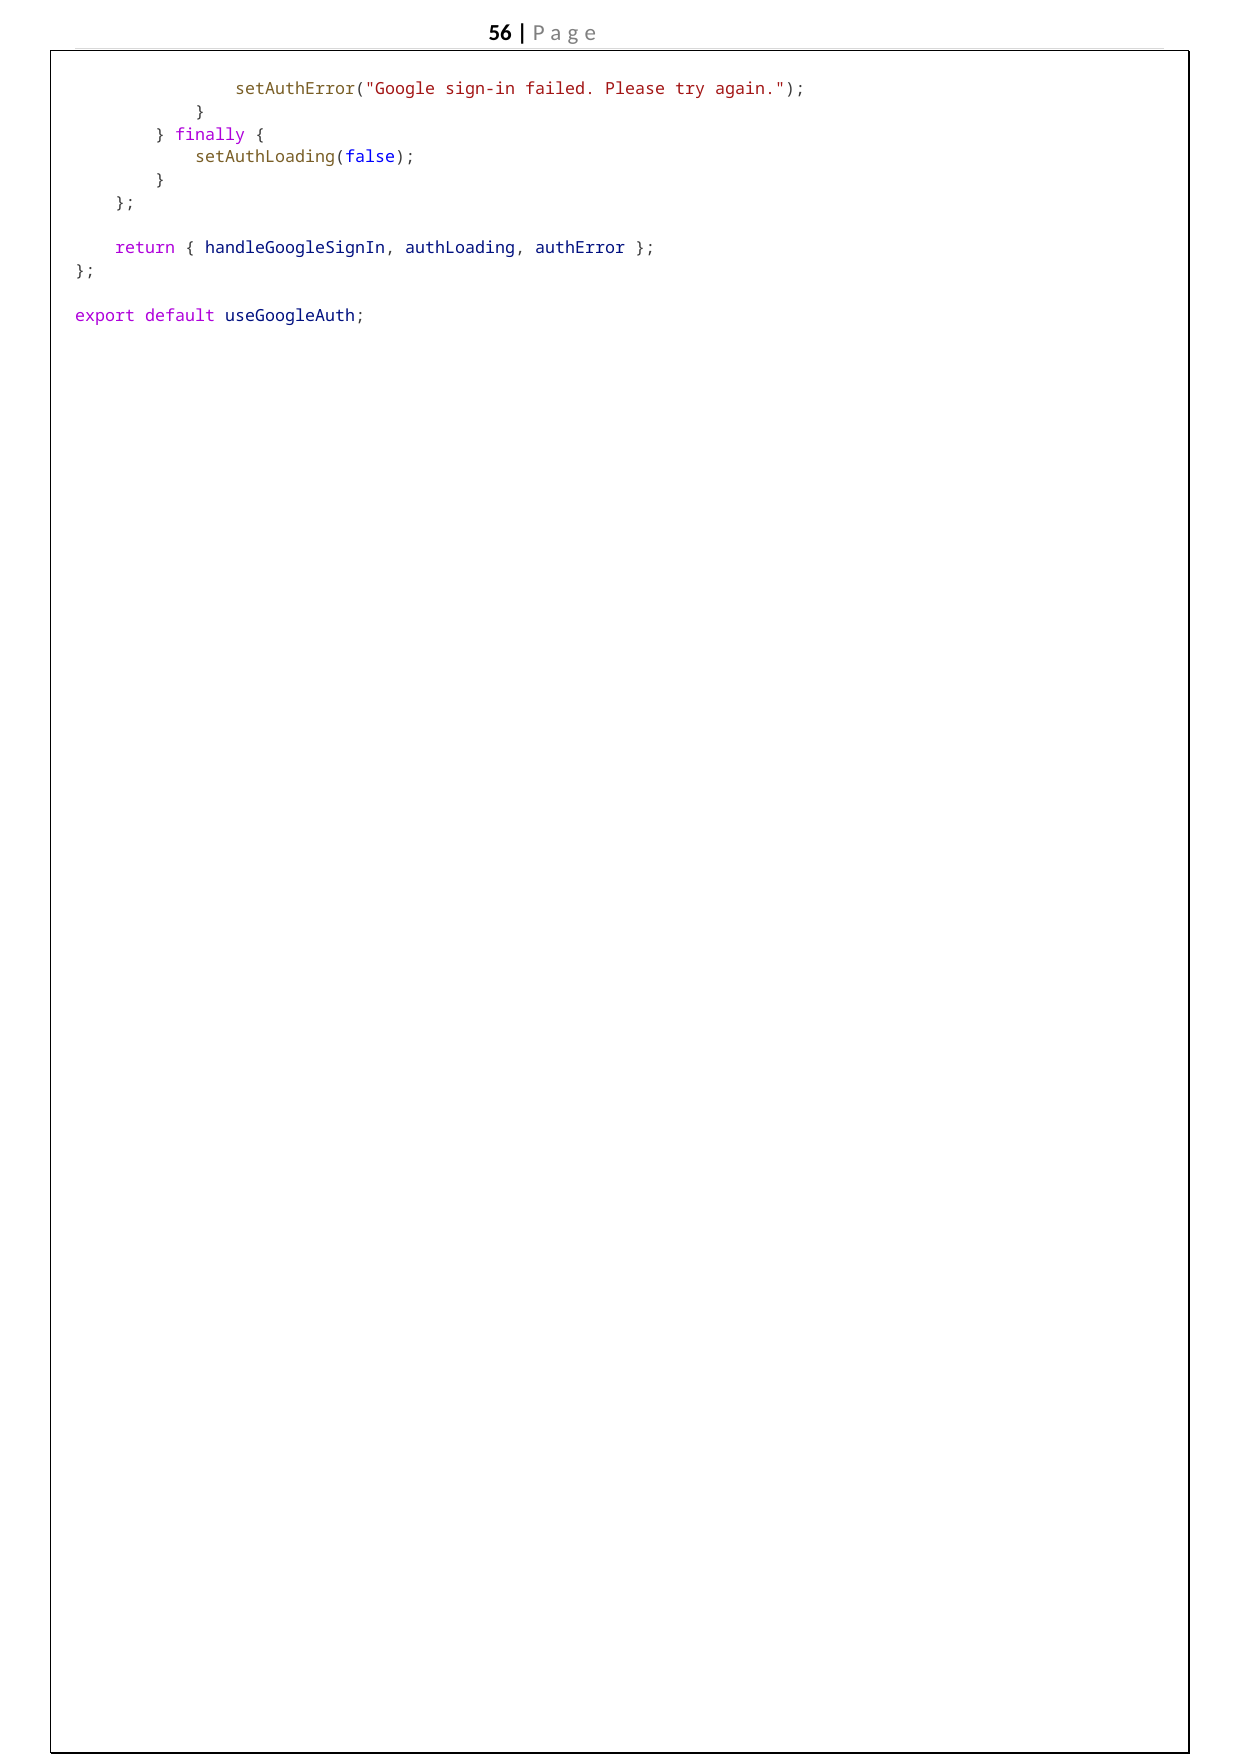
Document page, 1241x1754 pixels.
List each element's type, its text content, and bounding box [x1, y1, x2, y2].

text return { handleGoogleSignIn, authLoading, authError }; [75, 236, 1164, 258]
text } [75, 99, 1164, 122]
text export default useGoogleAuth; [75, 304, 1164, 327]
text }; [75, 190, 1164, 213]
text } [75, 168, 1164, 190]
text }; [75, 258, 1164, 281]
text setAuthLoading(false); [75, 145, 1164, 168]
text } finally { [75, 122, 1164, 145]
text setAuthError("Google sign-in failed. Please try again."); [75, 77, 1164, 99]
